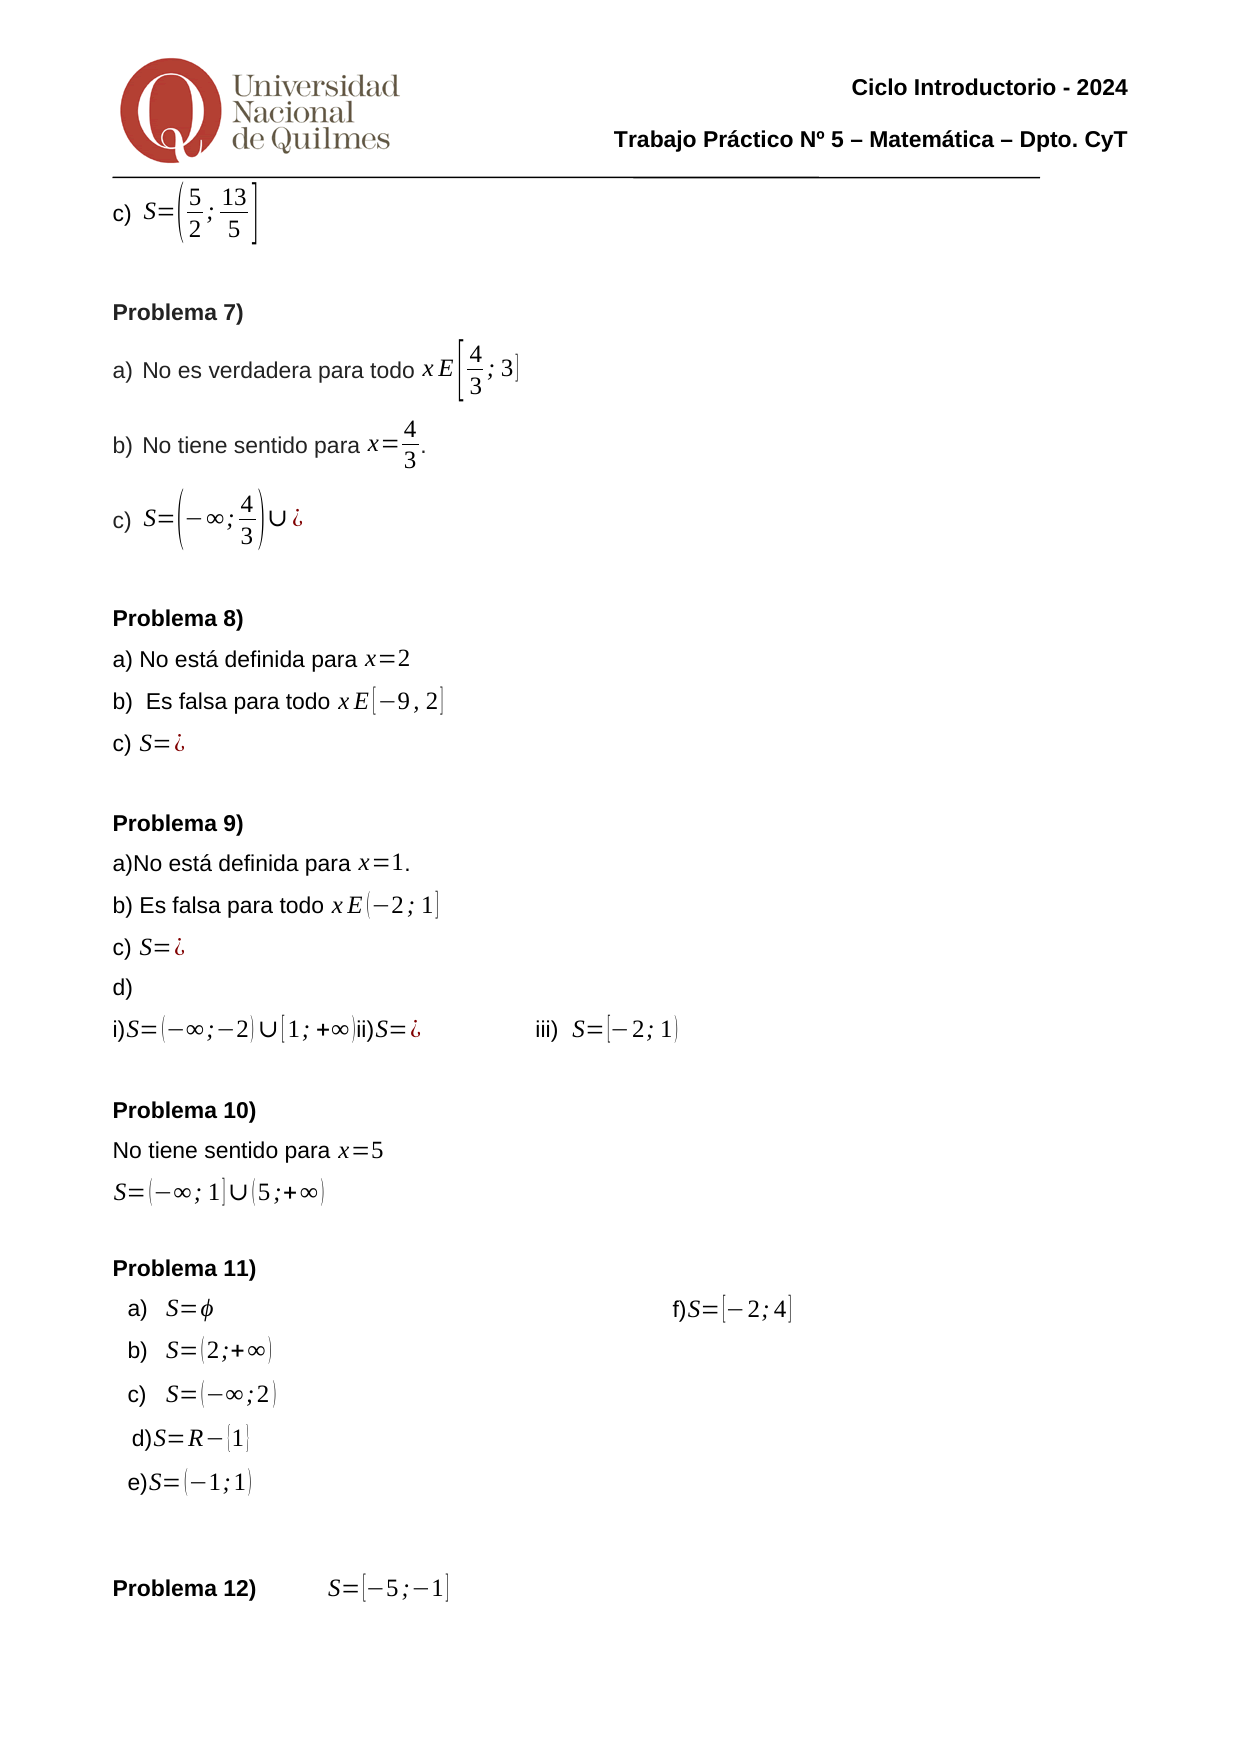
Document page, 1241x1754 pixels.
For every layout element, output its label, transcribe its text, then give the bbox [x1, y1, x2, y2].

text e) [127, 1467, 583, 1497]
text d) [112, 1423, 583, 1453]
text Problema 7) [112, 298, 1128, 325]
text f) [672, 1294, 1128, 1325]
text a) No está definida para [112, 645, 1128, 672]
text i)ii) iii) [112, 1014, 1128, 1044]
text No tiene sentido para [112, 1136, 1128, 1164]
text b) Es falsa para todo [112, 890, 1128, 920]
text Problema 10) [112, 1097, 1128, 1123]
text a)No está definida para . [112, 849, 1128, 877]
text b) Es falsa para todo [112, 686, 1128, 716]
text c) [112, 729, 1128, 757]
text Problema 8) [112, 605, 1128, 632]
list No es verdadera para todo [112, 338, 1128, 403]
text Problema 9) [112, 809, 1128, 836]
picture [111, 46, 410, 175]
text Problema 12) [112, 1572, 1128, 1603]
list No tiene sentido para . [112, 416, 1128, 475]
text Problema 11) [112, 1255, 1128, 1281]
text c) [112, 933, 1128, 961]
text d) [112, 974, 1128, 1001]
